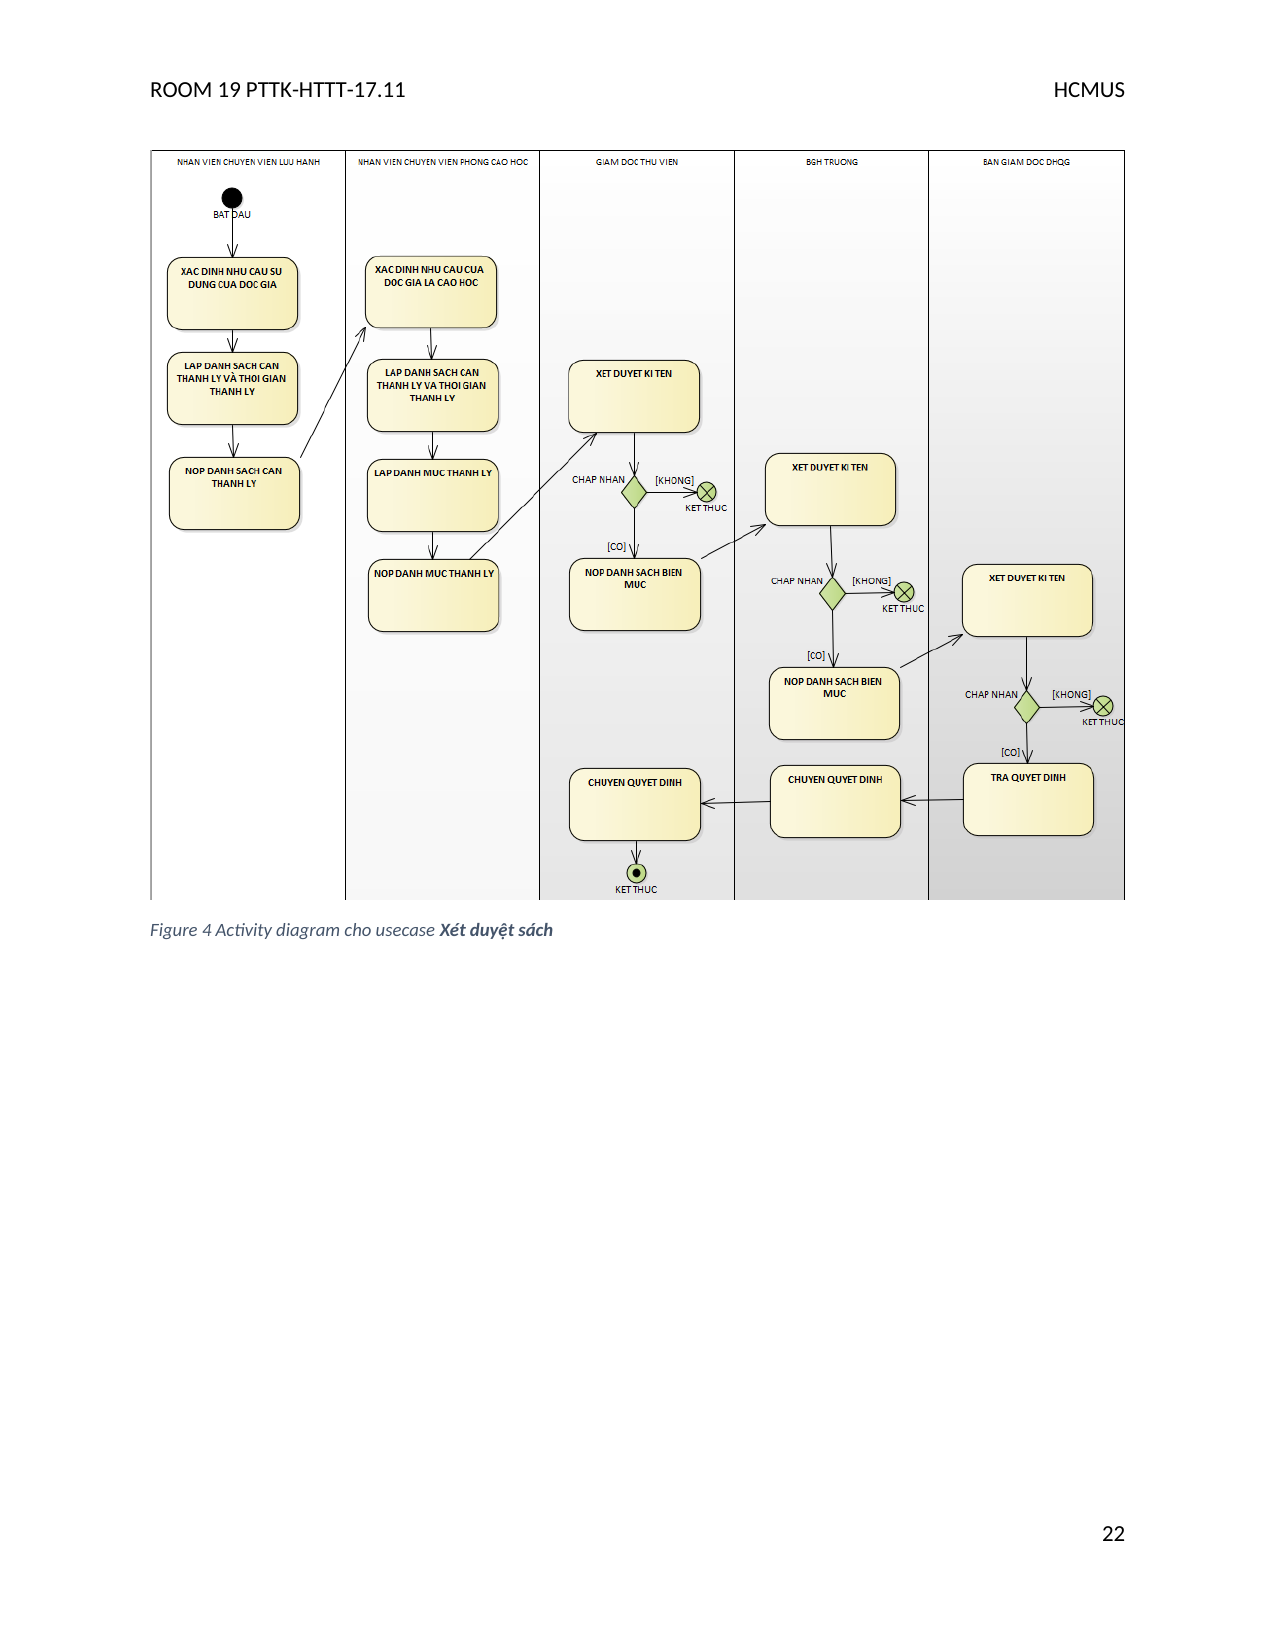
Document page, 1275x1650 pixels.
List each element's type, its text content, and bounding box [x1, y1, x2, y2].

text Figure 4 Activity diagram cho usecase Xét duyệt sách [150, 918, 1125, 941]
picture [150, 150, 1125, 900]
